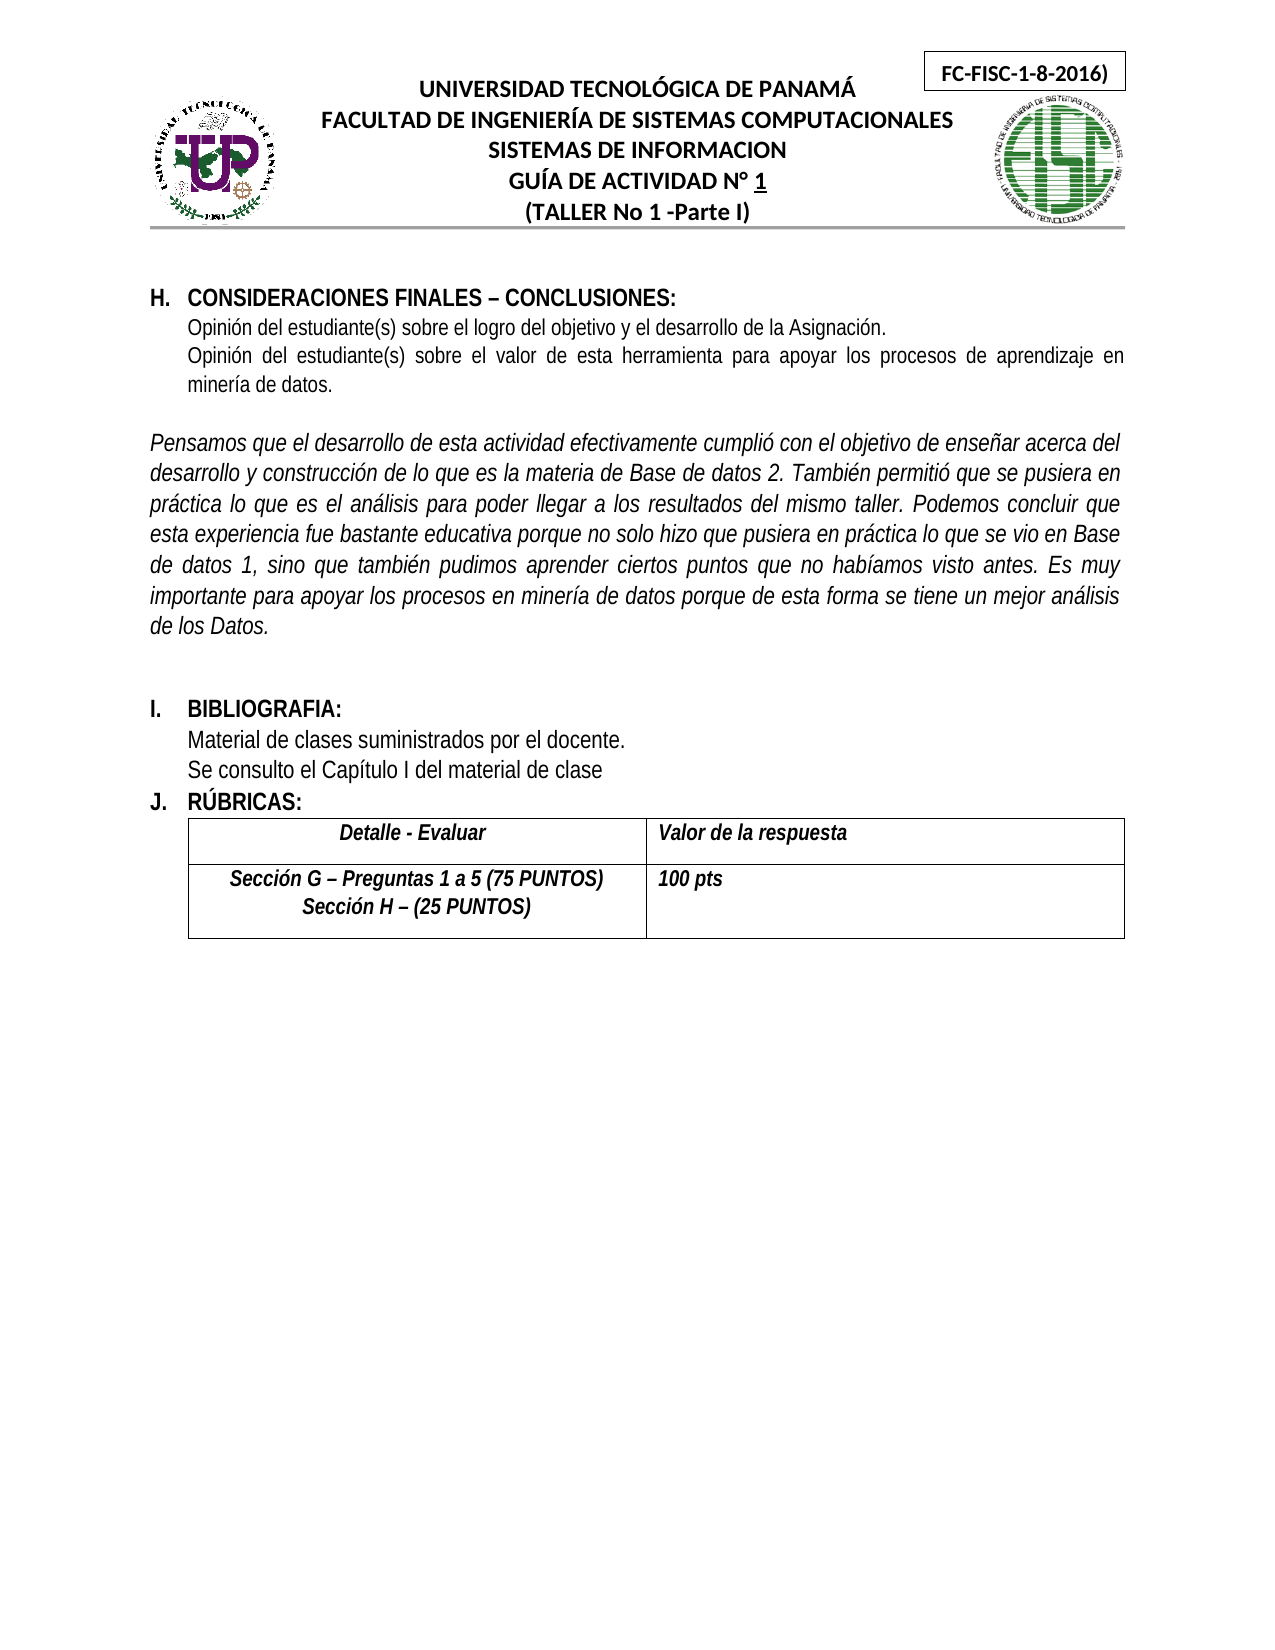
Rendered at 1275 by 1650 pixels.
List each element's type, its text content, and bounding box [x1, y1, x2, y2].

table_header Valor de la respuesta [647, 819, 1124, 863]
picture [990, 91, 1125, 226]
list Se consulto el Capítulo I del material de clase [187, 756, 1125, 784]
list Opinión del estudiante(s) sobre el logro del objetivo y el desarrollo de la Asignación. [187, 314, 1125, 340]
picture [150, 96, 279, 225]
table_cell Sección G – Preguntas 1 a 5 (75 PUNTOS) Sección H – (25 PUNTOS) [189, 865, 646, 938]
list Opinión del estudiante(s) sobre el valor de esta herramienta para apoyar los procesos de aprendizaje en minería de datos. [187, 342, 1125, 397]
table_header Detalle - Evaluar [189, 819, 646, 863]
list BIBLIOGRAFIA: [150, 694, 1125, 722]
list Material de clases suministrados por el docente. [187, 724, 1125, 753]
list CONSIDERACIONES FINALES – CONCLUSIONES: [150, 283, 1125, 312]
text Pensamos que el desarrollo de esta actividad efectivamente cumplió con el objetivo de enseñar acerca del desarrollo y construcción de lo que es la materia de Base de datos 2. También permitió que se pusiera en práctica lo que es el análisis para poder llegar a los resultados del mismo taller. Podemos concluir que esta experiencia fue bastante educativa porque no solo hizo que pusiera en práctica lo que se vio en Base de datos 1, sino que también pudimos aprender ciertos puntos que no habíamos visto antes. Es muy importante para apoyar los procesos en minería de datos porque de esta forma se tiene un mejor análisis de los Datos. [150, 428, 1125, 640]
list RÚBRICAS: [150, 786, 1125, 815]
table_cell 100 pts [647, 865, 1124, 938]
